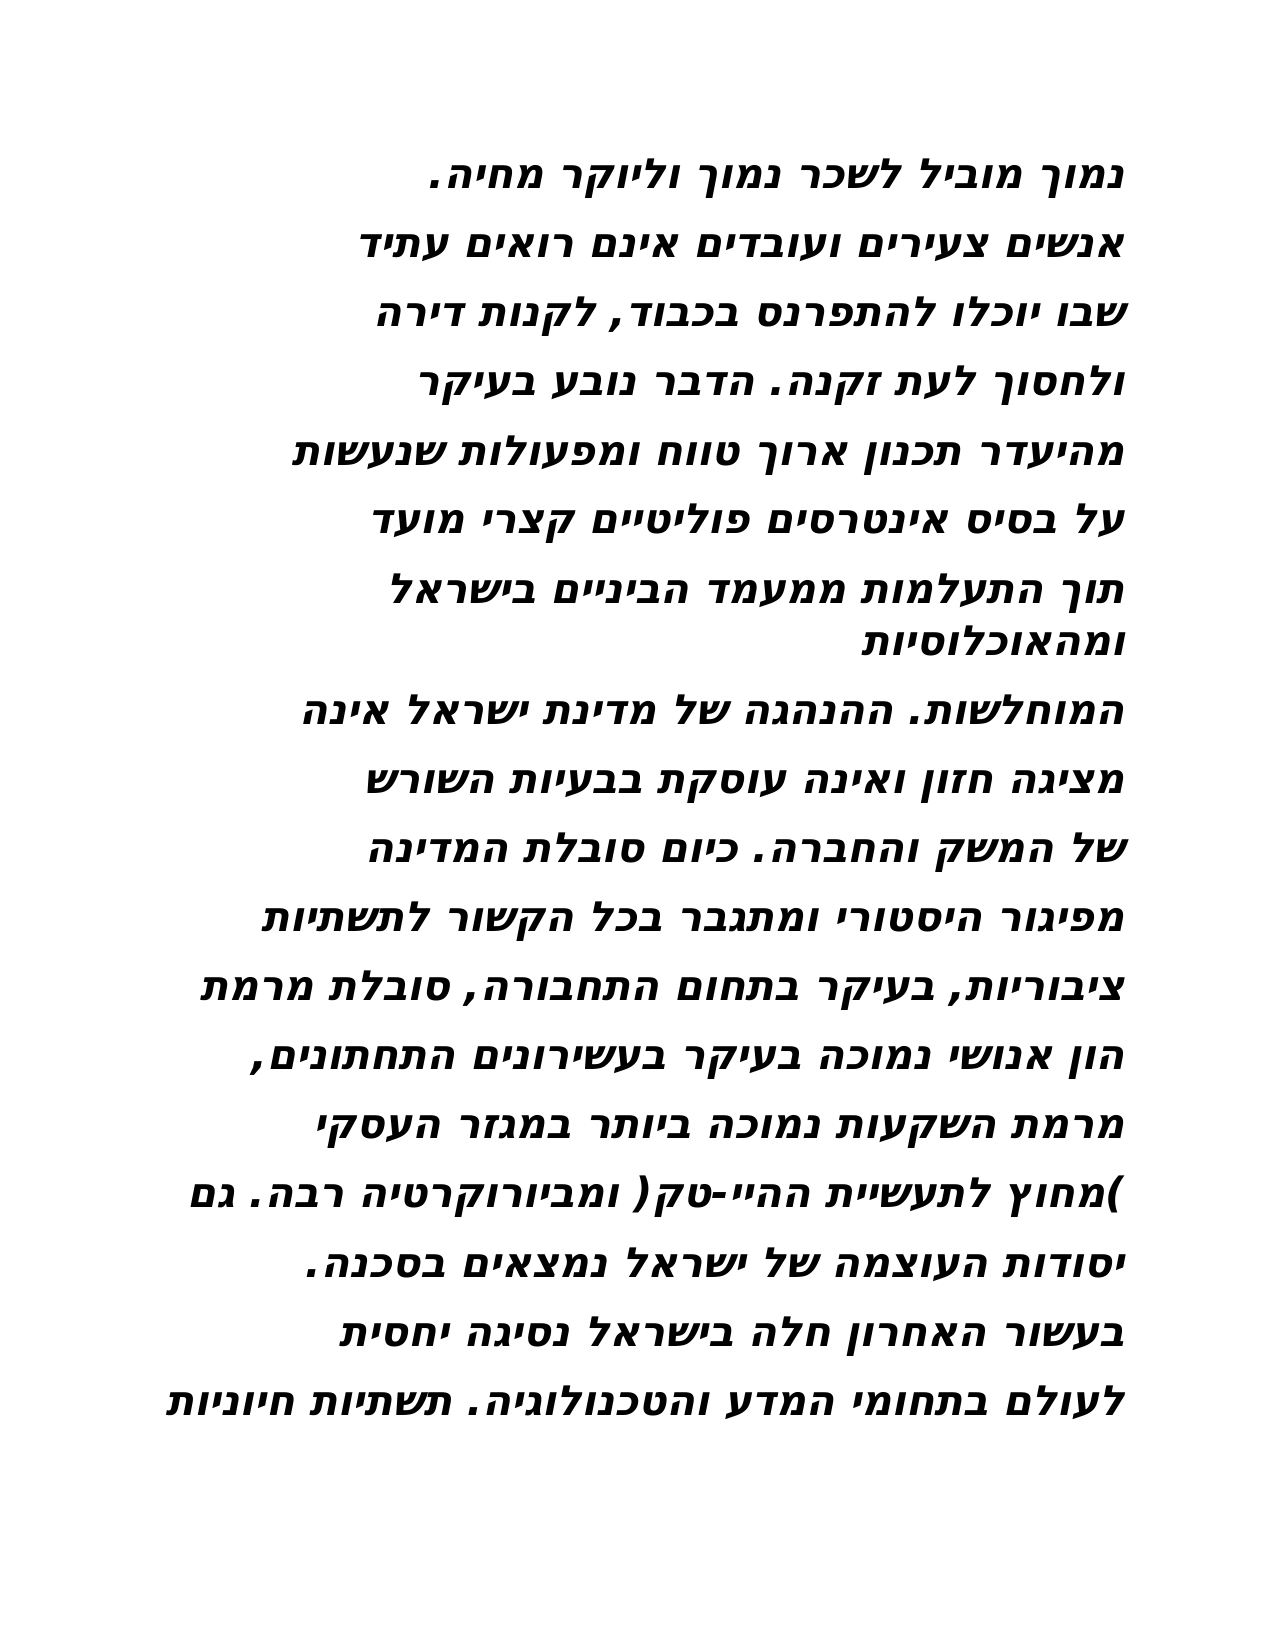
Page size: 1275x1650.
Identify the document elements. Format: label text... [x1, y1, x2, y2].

text מהיעדר תכנון ארוך טווח ומפעולות שנעשות [150, 426, 1125, 475]
text על בסיס אינטרסים פוליטיים קצרי מועד [150, 495, 1125, 544]
text בעשור האחרון חלה בישראל נסיגה יחסית [150, 1307, 1125, 1356]
text ציבוריות, בעיקר בתחום התחבורה, סובלת מרמת [150, 962, 1125, 1011]
text של המשק והחברה. כיום סובלת המדינה [150, 824, 1125, 872]
text לעולם בתחומי המדע והטכנולוגיה. תשתיות חיוניות [150, 1376, 1125, 1425]
text תוך התעלמות ממעמד הביניים בישראל ומהאוכלוסיות [150, 564, 1125, 665]
text מרמת השקעות נמוכה ביותר במגזר העסקי [150, 1100, 1125, 1149]
text המוחלשות. ההנהגה של מדינת ישראל אינה [150, 686, 1125, 734]
text ולחסוך לעת זקנה. הדבר נובע בעיקר [150, 357, 1125, 406]
text אנשים צעירים ועובדים אינם רואים עתיד [150, 219, 1125, 268]
text יסודות העוצמה של ישראל נמצאים בסכנה. [150, 1238, 1125, 1287]
text מפיגור היסטורי ומתגבר בכל הקשור לתשתיות [150, 893, 1125, 942]
text מציגה חזון ואינה עוסקת בבעיות השורש [150, 755, 1125, 803]
text שבו יוכלו להתפרנס בכבוד, לקנות דירה [150, 288, 1125, 337]
text )מחוץ לתעשיית ההיי-טק( ומביורוקרטיה רבה. גם [150, 1169, 1125, 1218]
text הון אנושי נמוכה בעיקר בעשירונים התחתונים, [150, 1031, 1125, 1080]
text נמוך מוביל לשכר נמוך וליוקר מחיה. [150, 150, 1125, 198]
